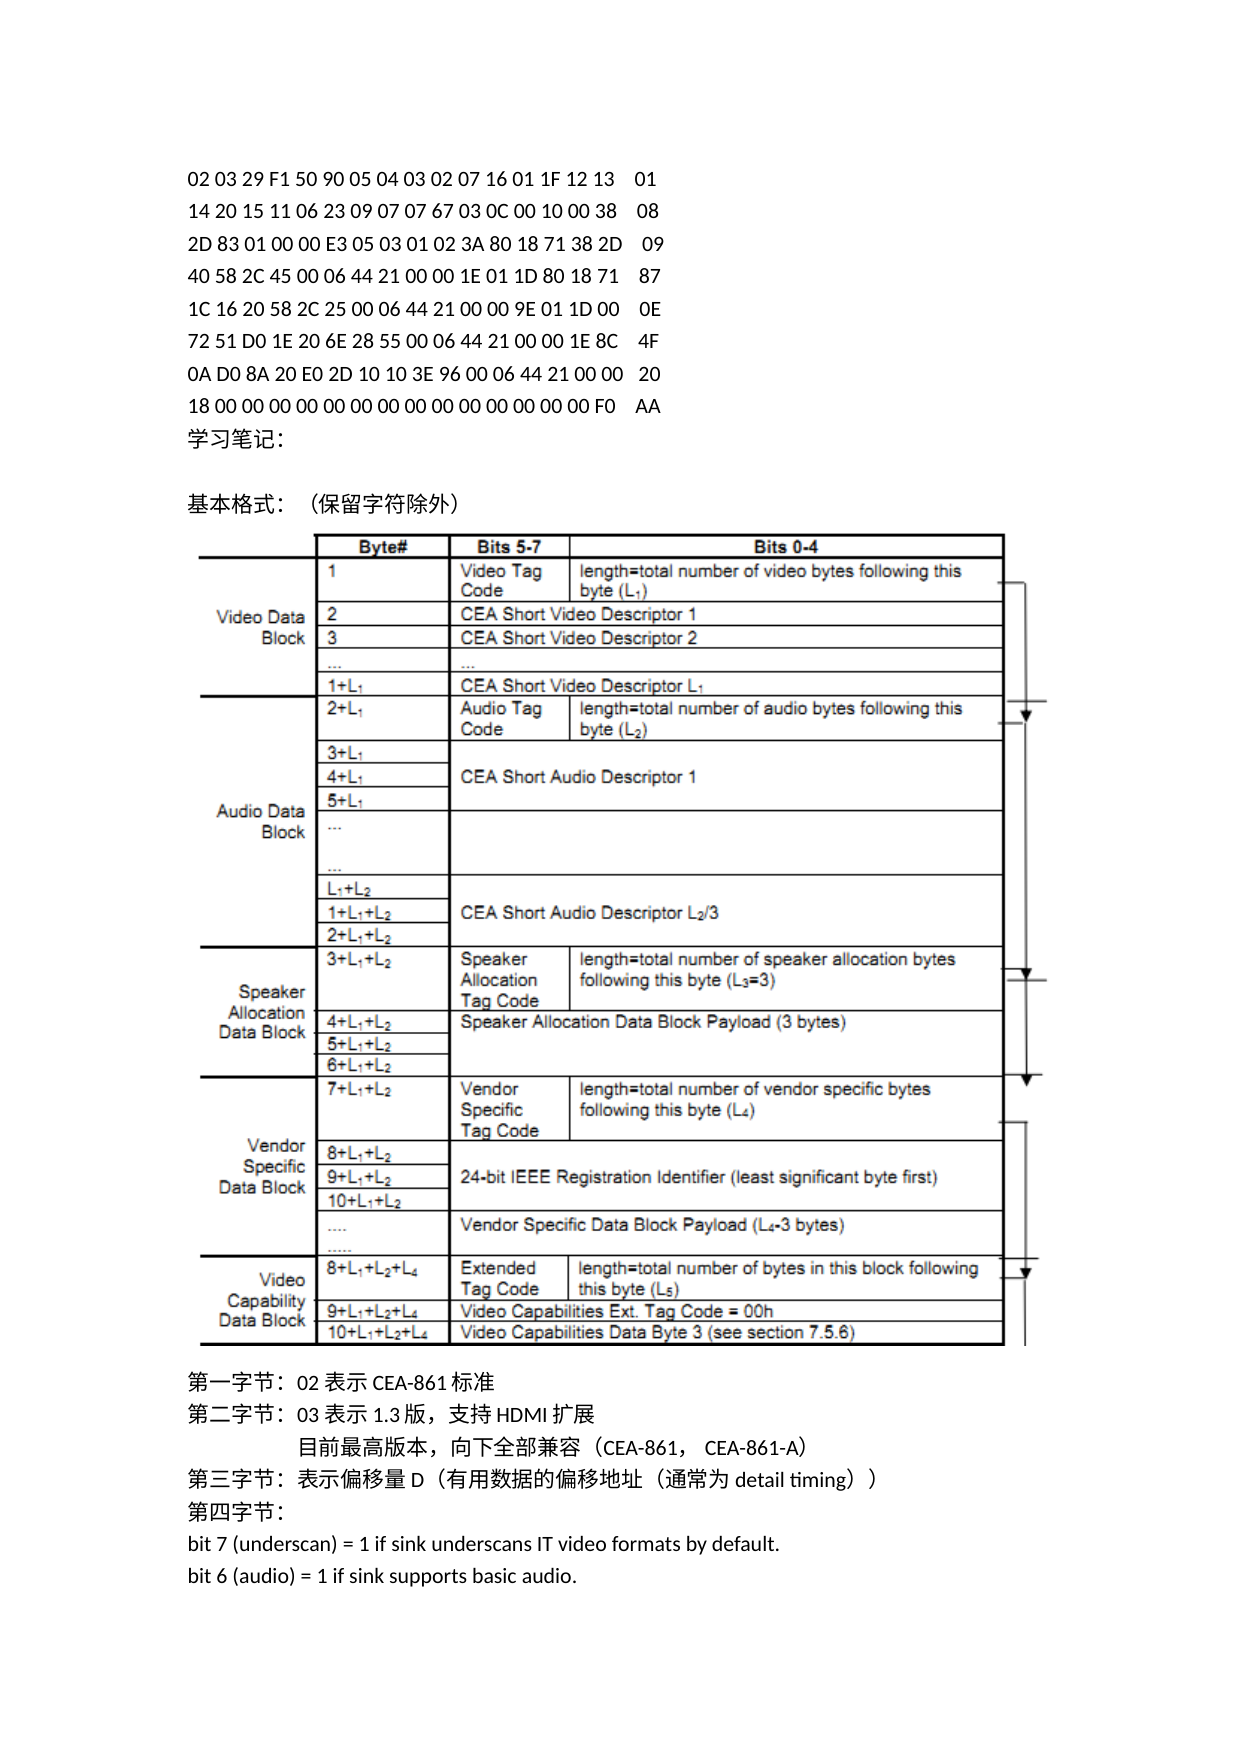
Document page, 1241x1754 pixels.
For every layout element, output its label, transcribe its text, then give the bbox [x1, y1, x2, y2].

text 学习笔记： [187, 422, 1053, 454]
text 0A D0 8A 20 E0 2D 10 10 3E 96 00 06 44 21 00 00 20 [187, 357, 1053, 389]
picture [187, 519, 1053, 1346]
text bit 6 (audio) = 1 if sink supports basic audio. [187, 1559, 1053, 1592]
text 目前最高版本，向下全部兼容（CEA-861， CEA-861-A） [187, 1429, 1053, 1462]
text 第二字节：03 表示1.3版，支持HDMI扩展 [187, 1397, 1053, 1429]
text 14 20 15 11 06 23 09 07 07 67 03 0C 00 10 00 38 08 [187, 194, 1053, 227]
text 18 00 00 00 00 00 00 00 00 00 00 00 00 00 00 F0 AA [187, 389, 1053, 422]
text 第三字节：表示偏移量D（有用数据的偏移地址（通常为detail timing）） [187, 1462, 1053, 1494]
text 第四字节： [187, 1494, 1053, 1527]
text 1C 16 20 58 2C 25 00 06 44 21 00 00 9E 01 1D 00 0E [187, 292, 1053, 324]
text 72 51 D0 1E 20 6E 28 55 00 06 44 21 00 00 1E 8C 4F [187, 324, 1053, 357]
text 2D 83 01 00 00 E3 05 03 01 02 3A 80 18 71 38 2D 09 [187, 227, 1053, 259]
text 02 03 29 F1 50 90 05 04 03 02 07 16 01 1F 12 13 01 [187, 162, 1053, 194]
text bit 7 (underscan) = 1 if sink underscans IT video formats by default. [187, 1527, 1053, 1559]
text 第一字节：02 表示CEA-861标准 [187, 1364, 1053, 1397]
text 基本格式：（保留字符除外） [187, 487, 1053, 519]
text 40 58 2C 45 00 06 44 21 00 00 1E 01 1D 80 18 71 87 [187, 259, 1053, 292]
